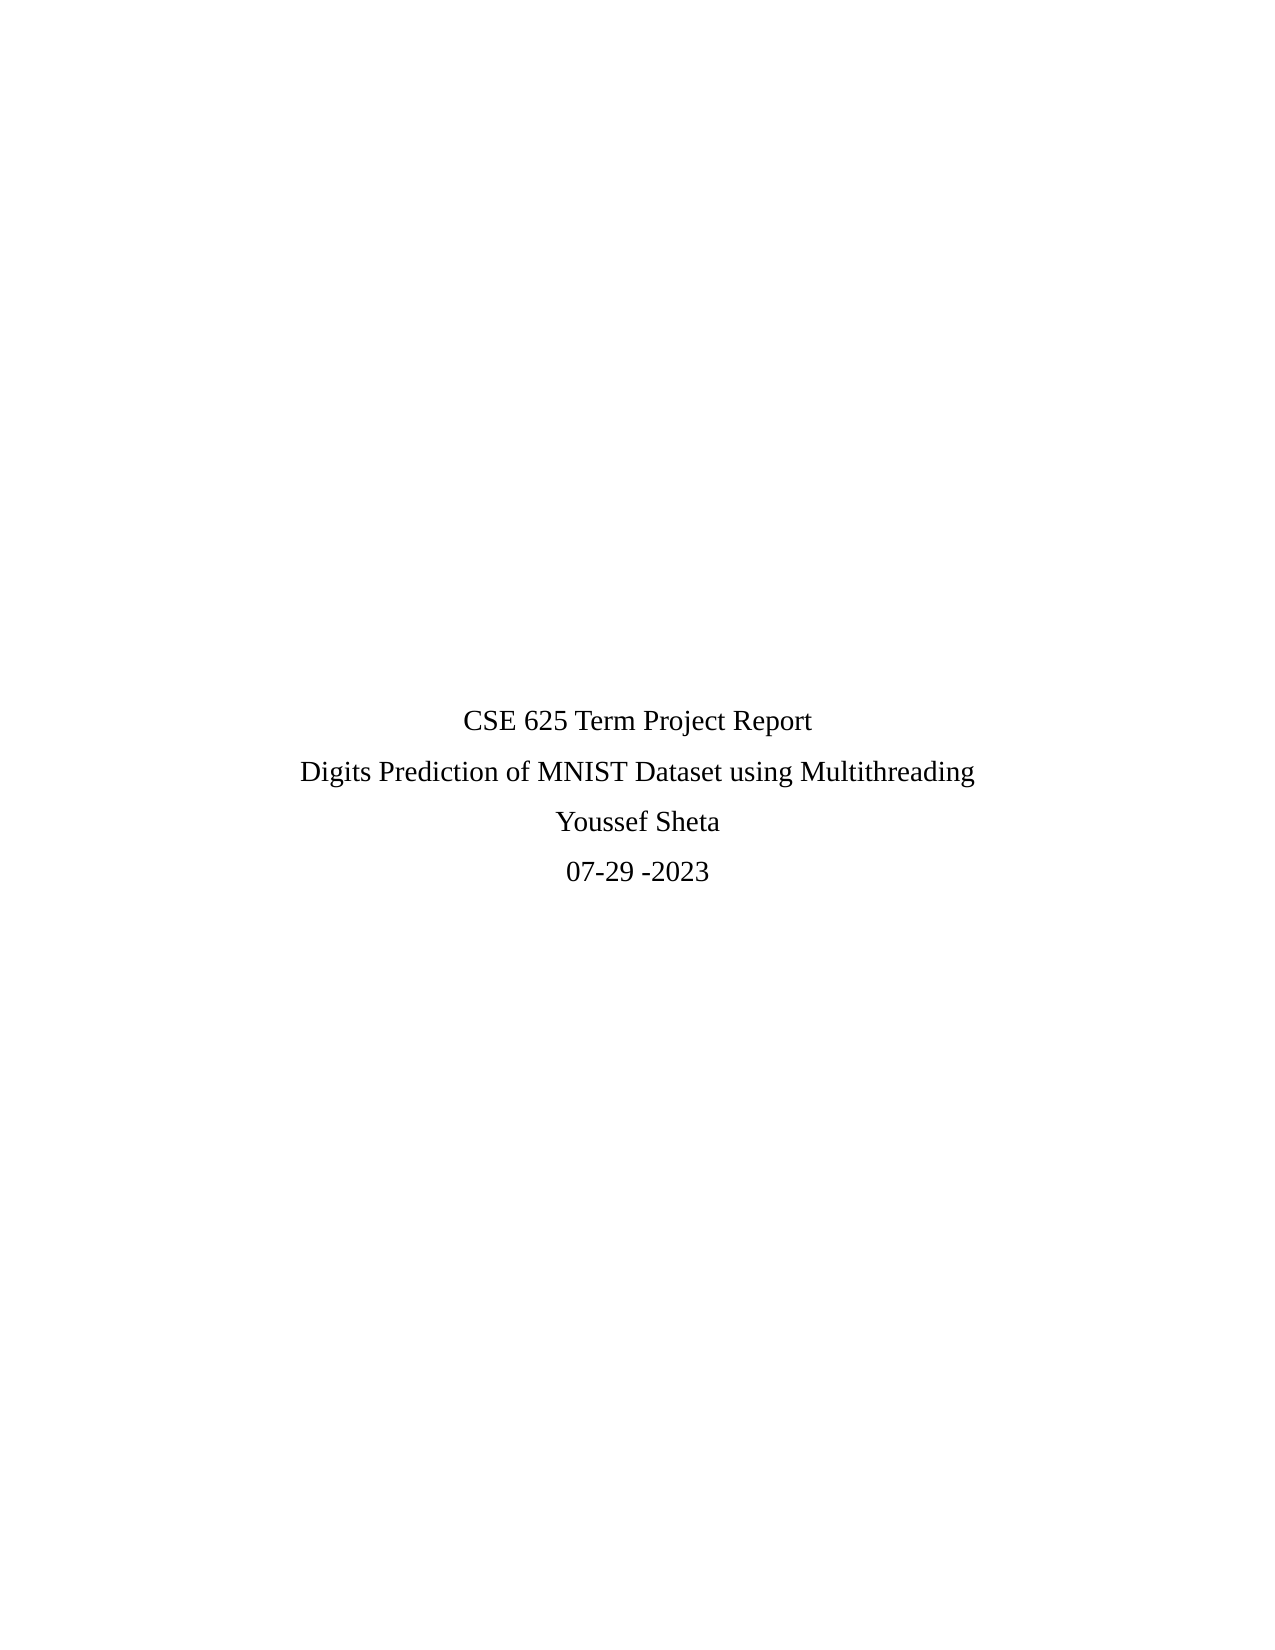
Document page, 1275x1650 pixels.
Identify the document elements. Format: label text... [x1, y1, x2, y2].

text CSE 625 Term Project Report [150, 703, 1125, 737]
text Youssef Sheta [150, 804, 1125, 838]
text Digits Prediction of MNIST Dataset using Multithreading [150, 754, 1125, 787]
text 07-29 -2023 [150, 854, 1125, 888]
